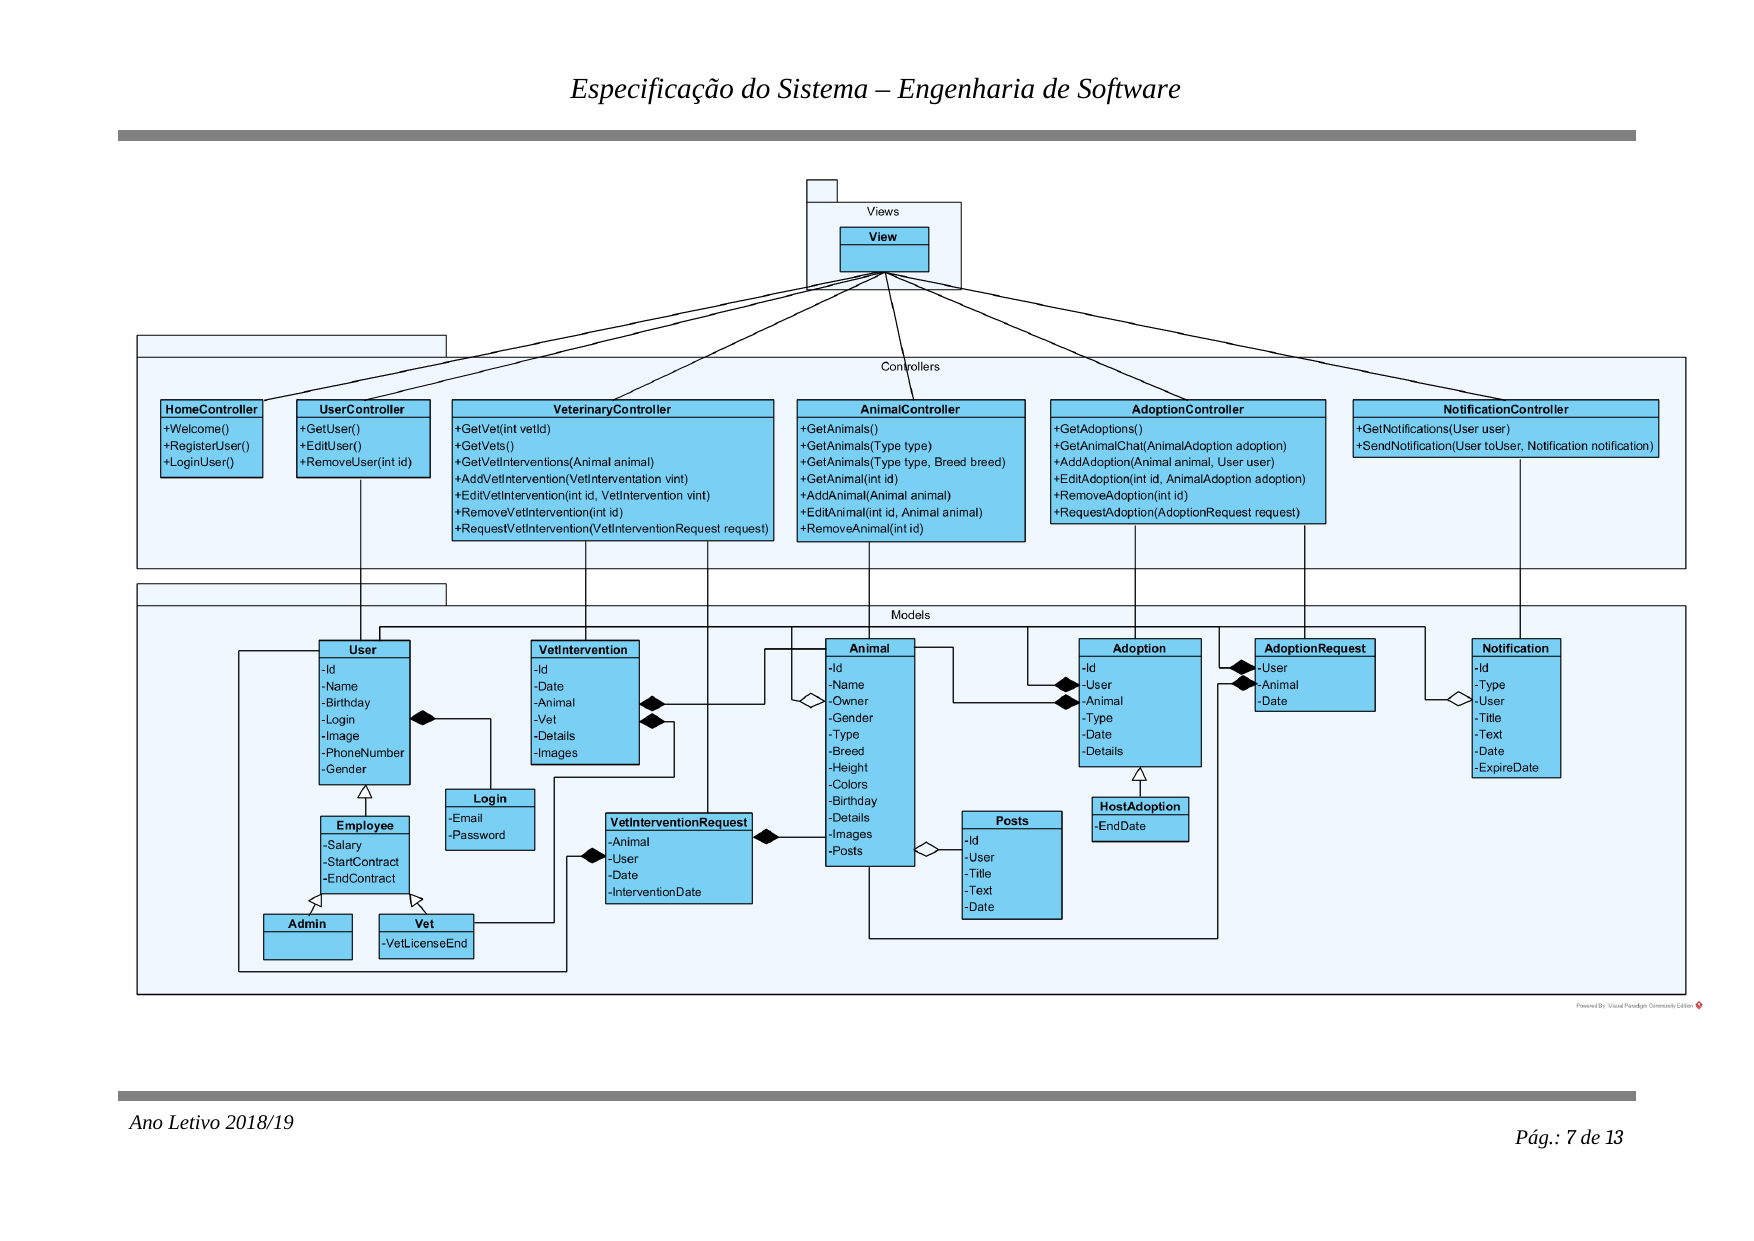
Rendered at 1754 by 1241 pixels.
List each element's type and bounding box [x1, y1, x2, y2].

picture [118, 161, 1704, 1014]
